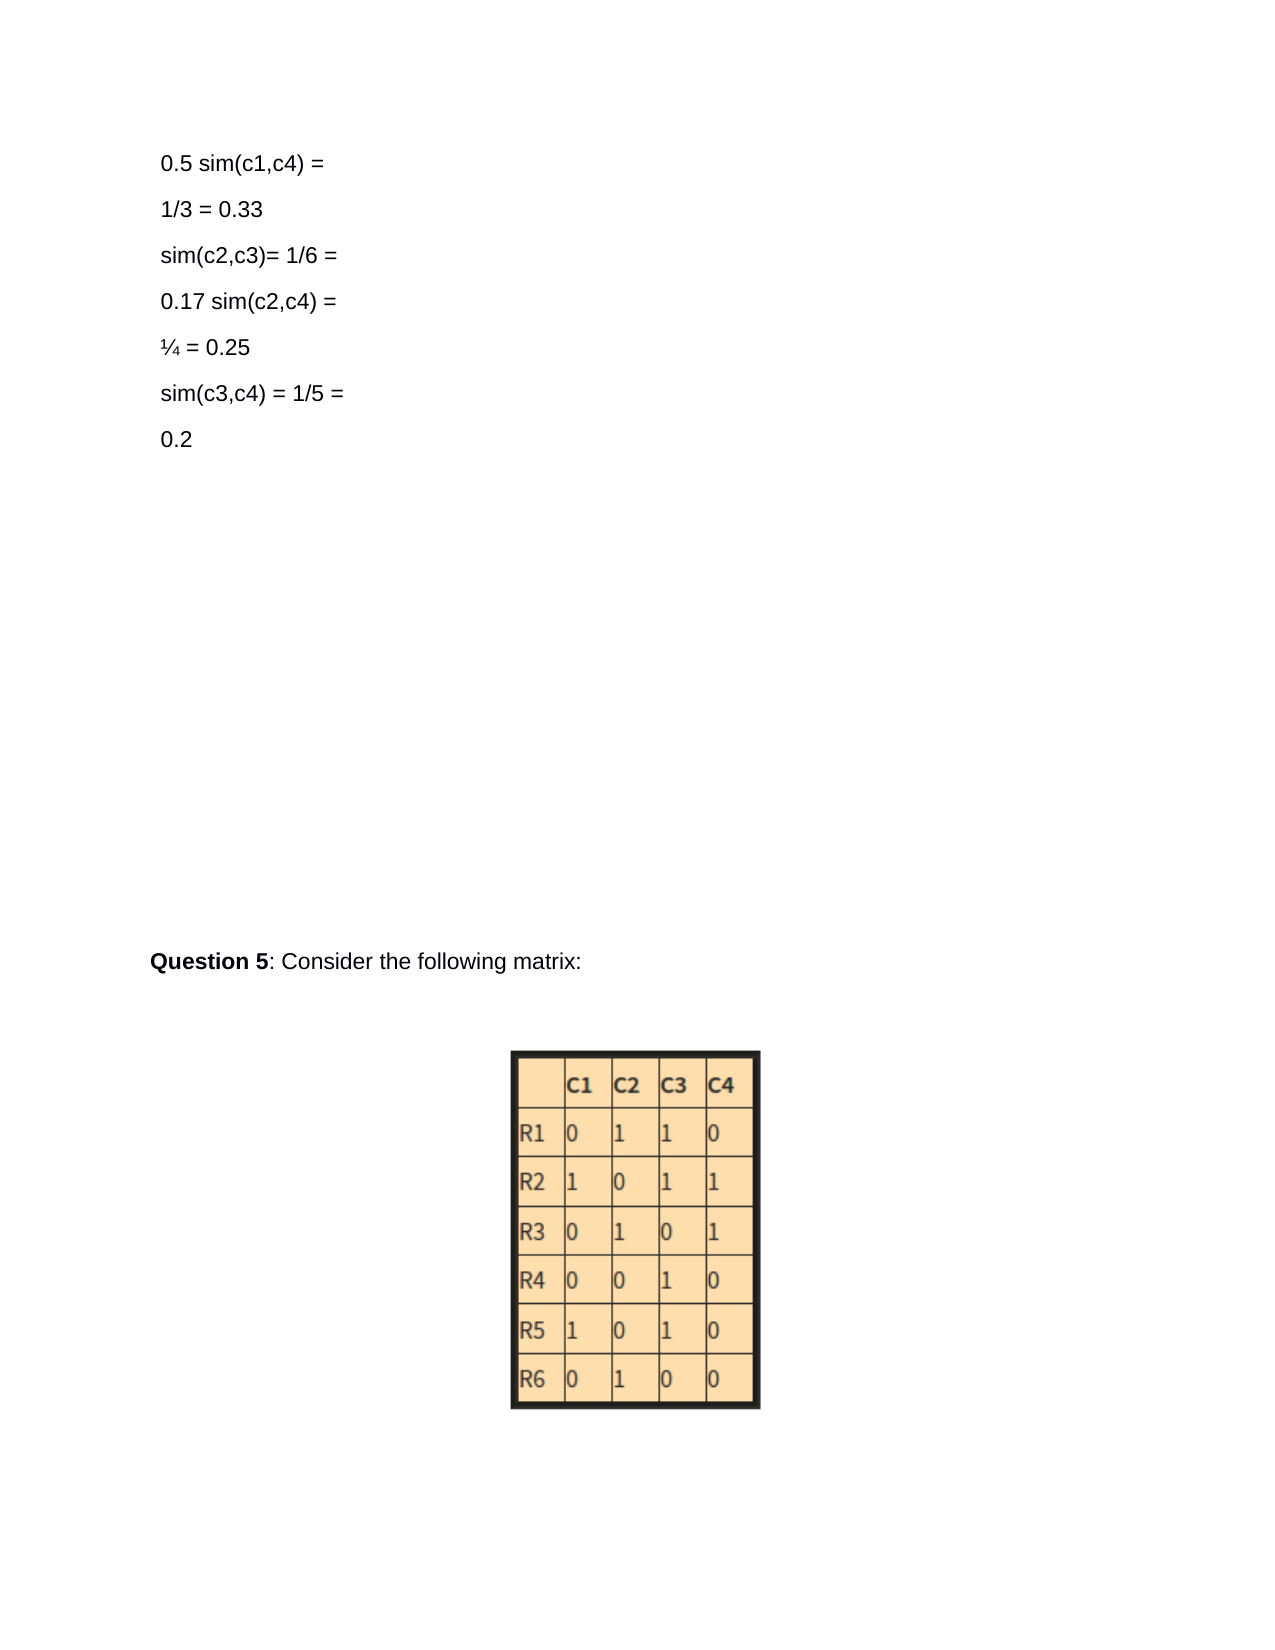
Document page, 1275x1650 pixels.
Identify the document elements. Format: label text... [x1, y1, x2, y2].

text Question 5: Consider the following matrix: [150, 948, 1125, 975]
picture [500, 1040, 775, 1422]
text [160, 150, 357, 453]
